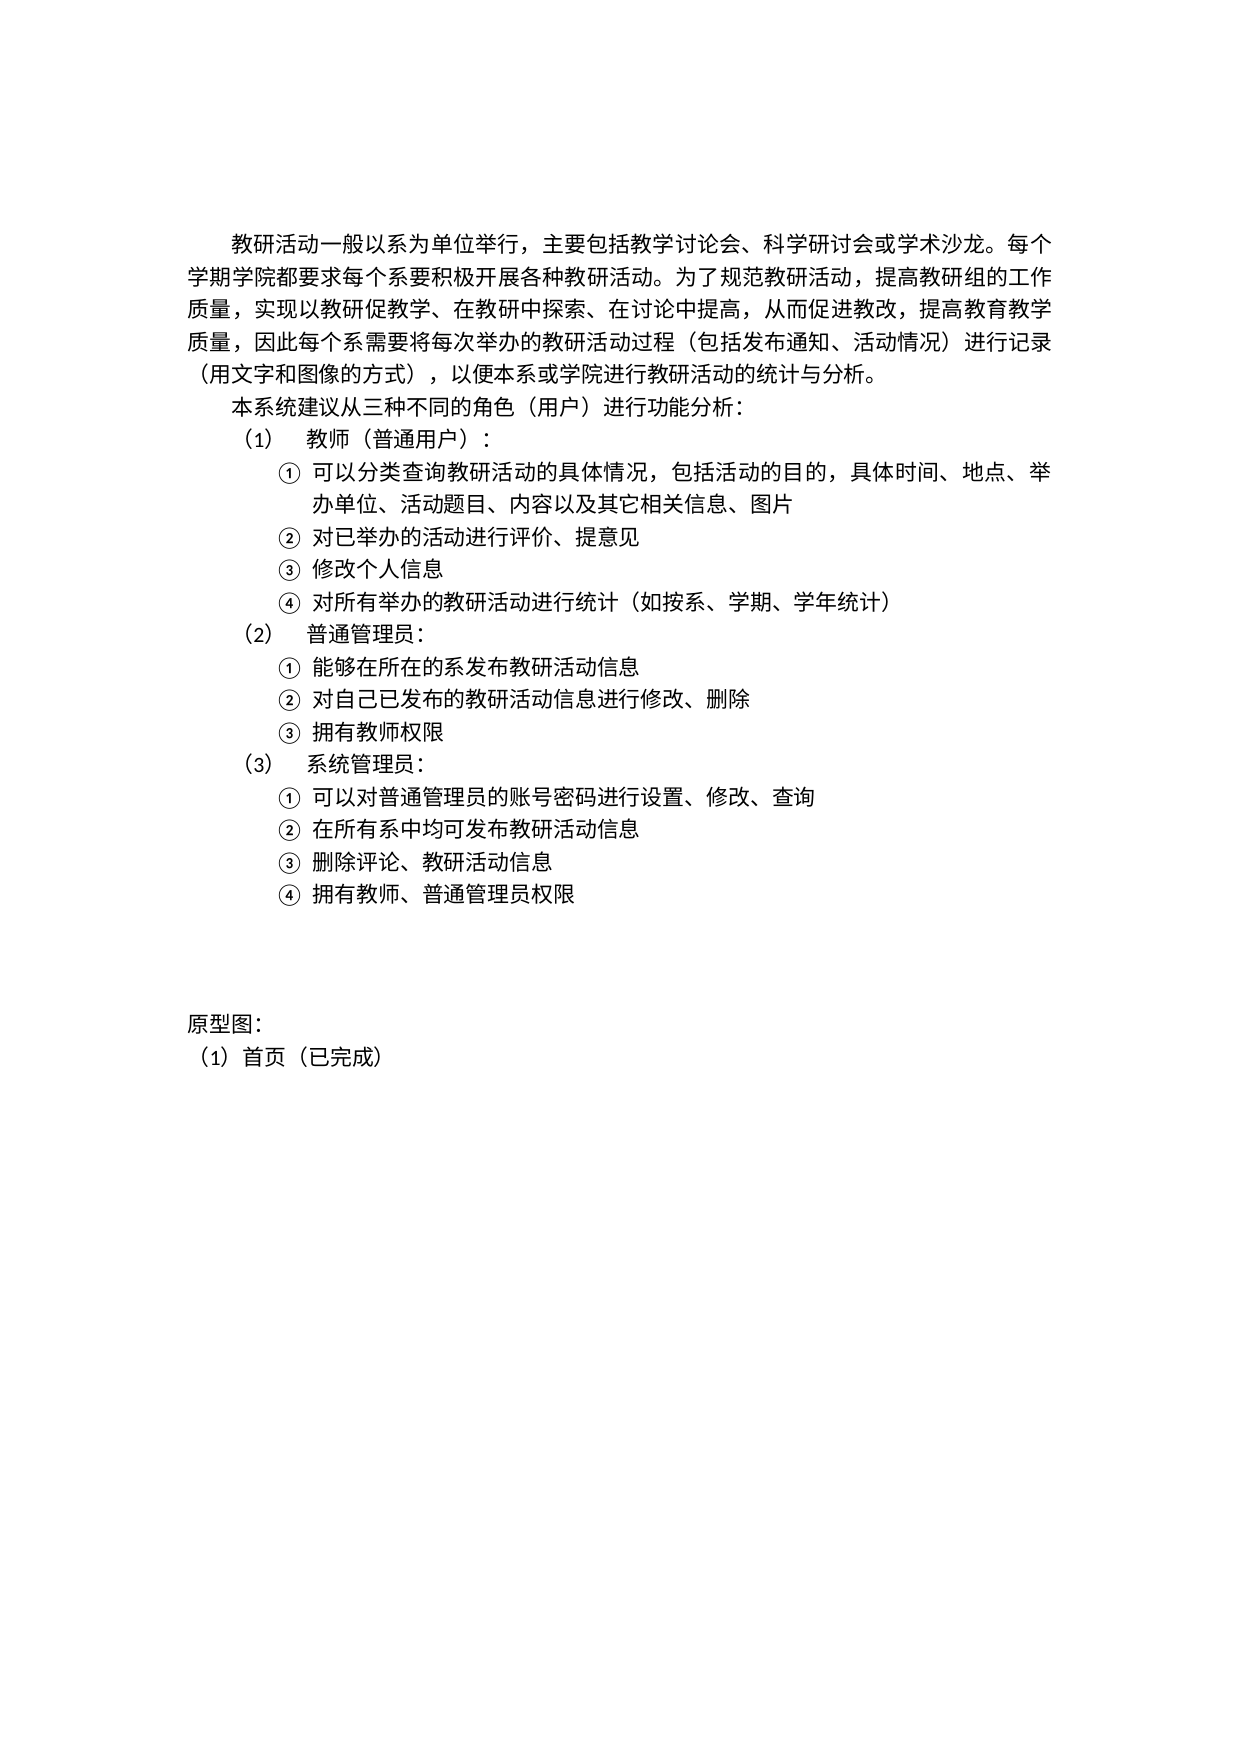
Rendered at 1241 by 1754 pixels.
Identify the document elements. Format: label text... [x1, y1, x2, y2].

list 拥有教师、普通管理员权限 [275, 877, 1053, 909]
list 修改个人信息 [275, 552, 1053, 584]
text 原型图： [187, 1007, 1053, 1039]
text 本系统建议从三种不同的角色（用户）进行功能分析： [187, 389, 1053, 422]
list 教师（普通用户）： [231, 422, 1053, 454]
list 普通管理员： [231, 617, 1053, 649]
text （1）首页（已完成） [187, 1039, 1053, 1072]
list 删除评论、教研活动信息 [275, 844, 1053, 877]
list 可以分类查询教研活动的具体情况，包括活动的目的，具体时间、地点、举办单位、活动题目、内容以及其它相关信息、图片 [275, 454, 1053, 519]
list 系统管理员： [231, 747, 1053, 779]
list 对所有举办的教研活动进行统计（如按系、学期、学年统计） [275, 584, 1053, 617]
list 对已举办的活动进行评价、提意见 [275, 519, 1053, 552]
text 教研活动一般以系为单位举行，主要包括教学讨论会、科学研讨会或学术沙龙。每个学期学院都要求每个系要积极开展各种教研活动。为了规范教研活动，提高教研组的工作质量，实现以教研促教学、在教研中探索、在讨论中提高，从而促进教改，提高教育教学质量，因此每个系需要将每次举办的教研活动过程（包括发布通知、活动情况）进行记录（用文字和图像的方式），以便本系或学院进行教研活动的统计与分析。 [187, 227, 1053, 389]
list 在所有系中均可发布教研活动信息 [275, 812, 1053, 844]
list 对自己已发布的教研活动信息进行修改、删除 [275, 682, 1053, 714]
list 拥有教师权限 [275, 714, 1053, 747]
list 能够在所在的系发布教研活动信息 [275, 649, 1053, 682]
list 可以对普通管理员的账号密码进行设置、修改、查询 [275, 779, 1053, 812]
